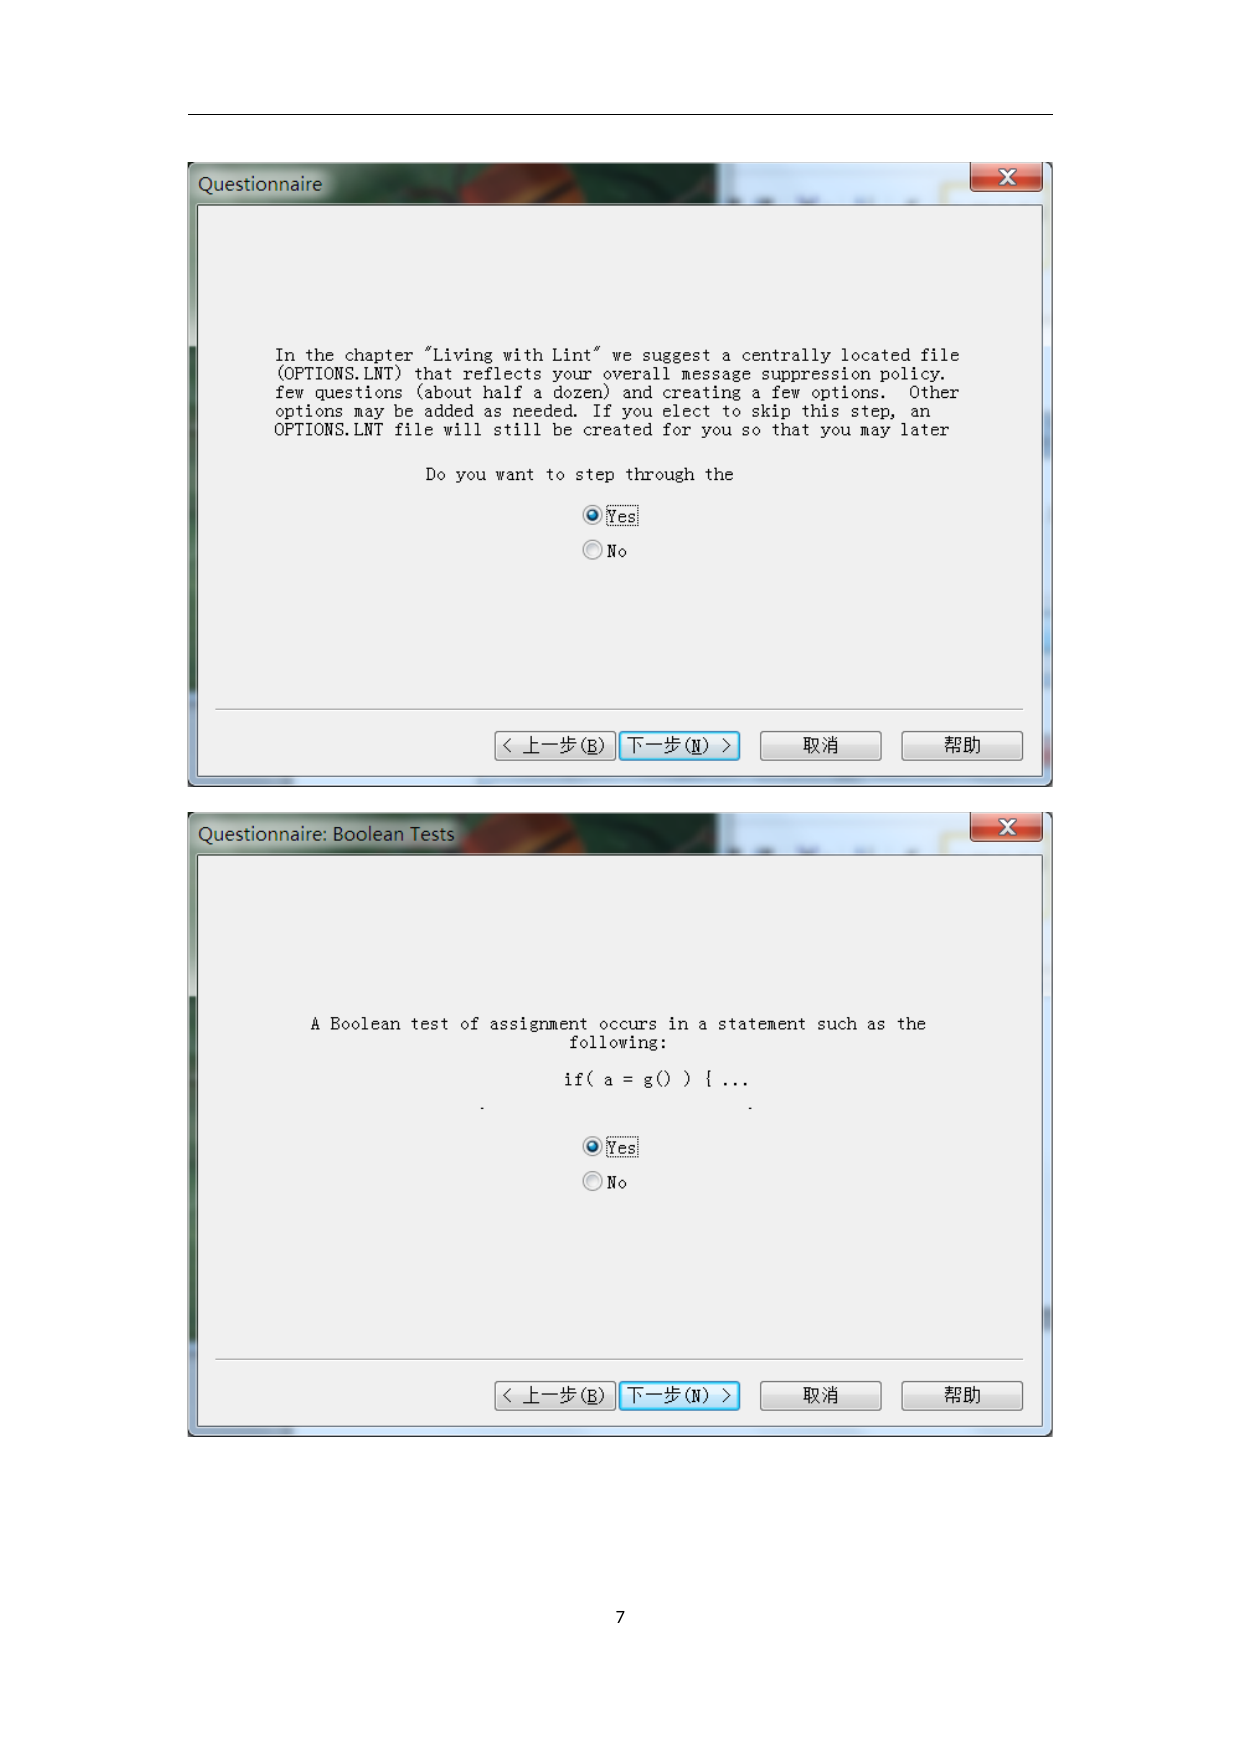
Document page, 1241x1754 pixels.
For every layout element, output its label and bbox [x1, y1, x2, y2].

picture [187, 162, 1053, 787]
picture [187, 812, 1053, 1437]
